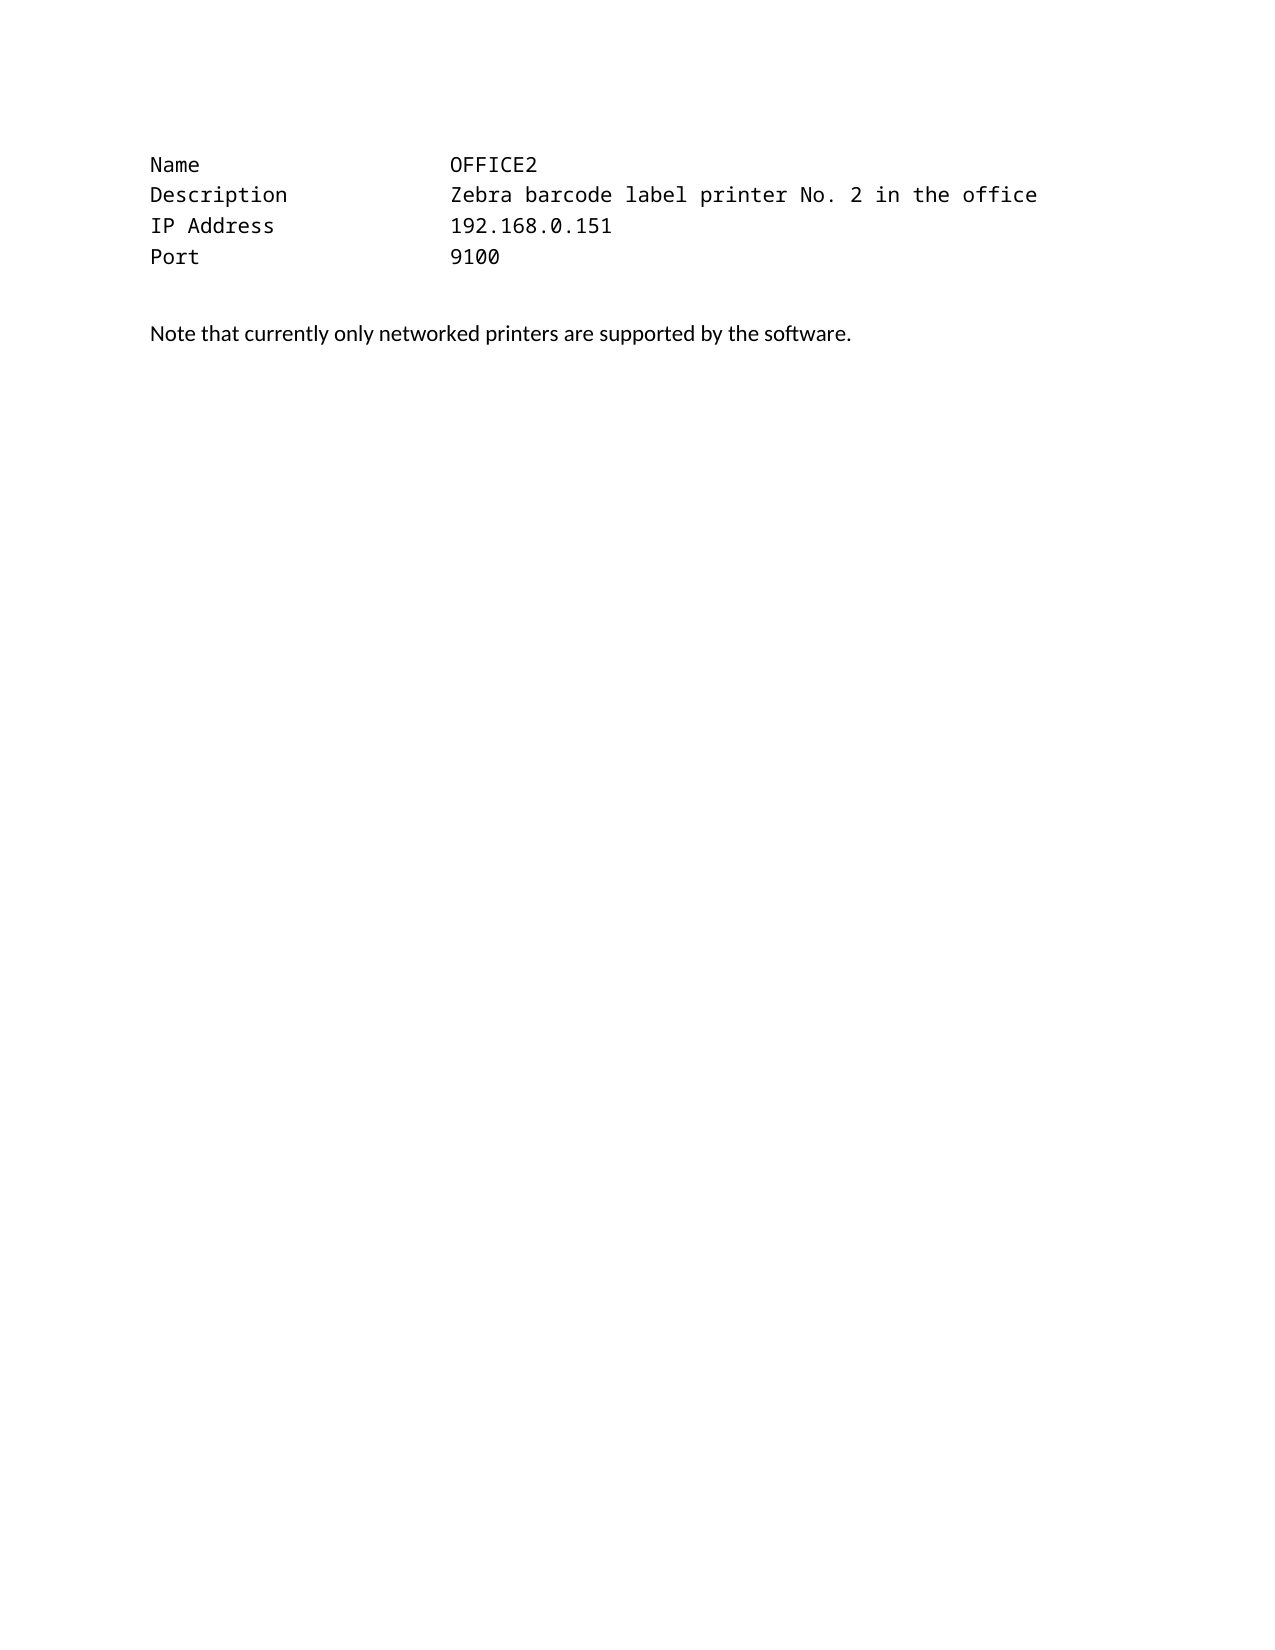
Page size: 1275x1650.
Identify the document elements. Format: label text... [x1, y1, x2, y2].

text Description Zebra barcode label printer No. 2 in the office [150, 181, 1125, 209]
text IP Address 192.168.0.151 [150, 211, 1125, 240]
text Name OFFICE2 [150, 150, 1125, 178]
text Note that currently only networked printers are supported by the software. [150, 319, 1125, 347]
text Port 9100 [150, 242, 1125, 270]
